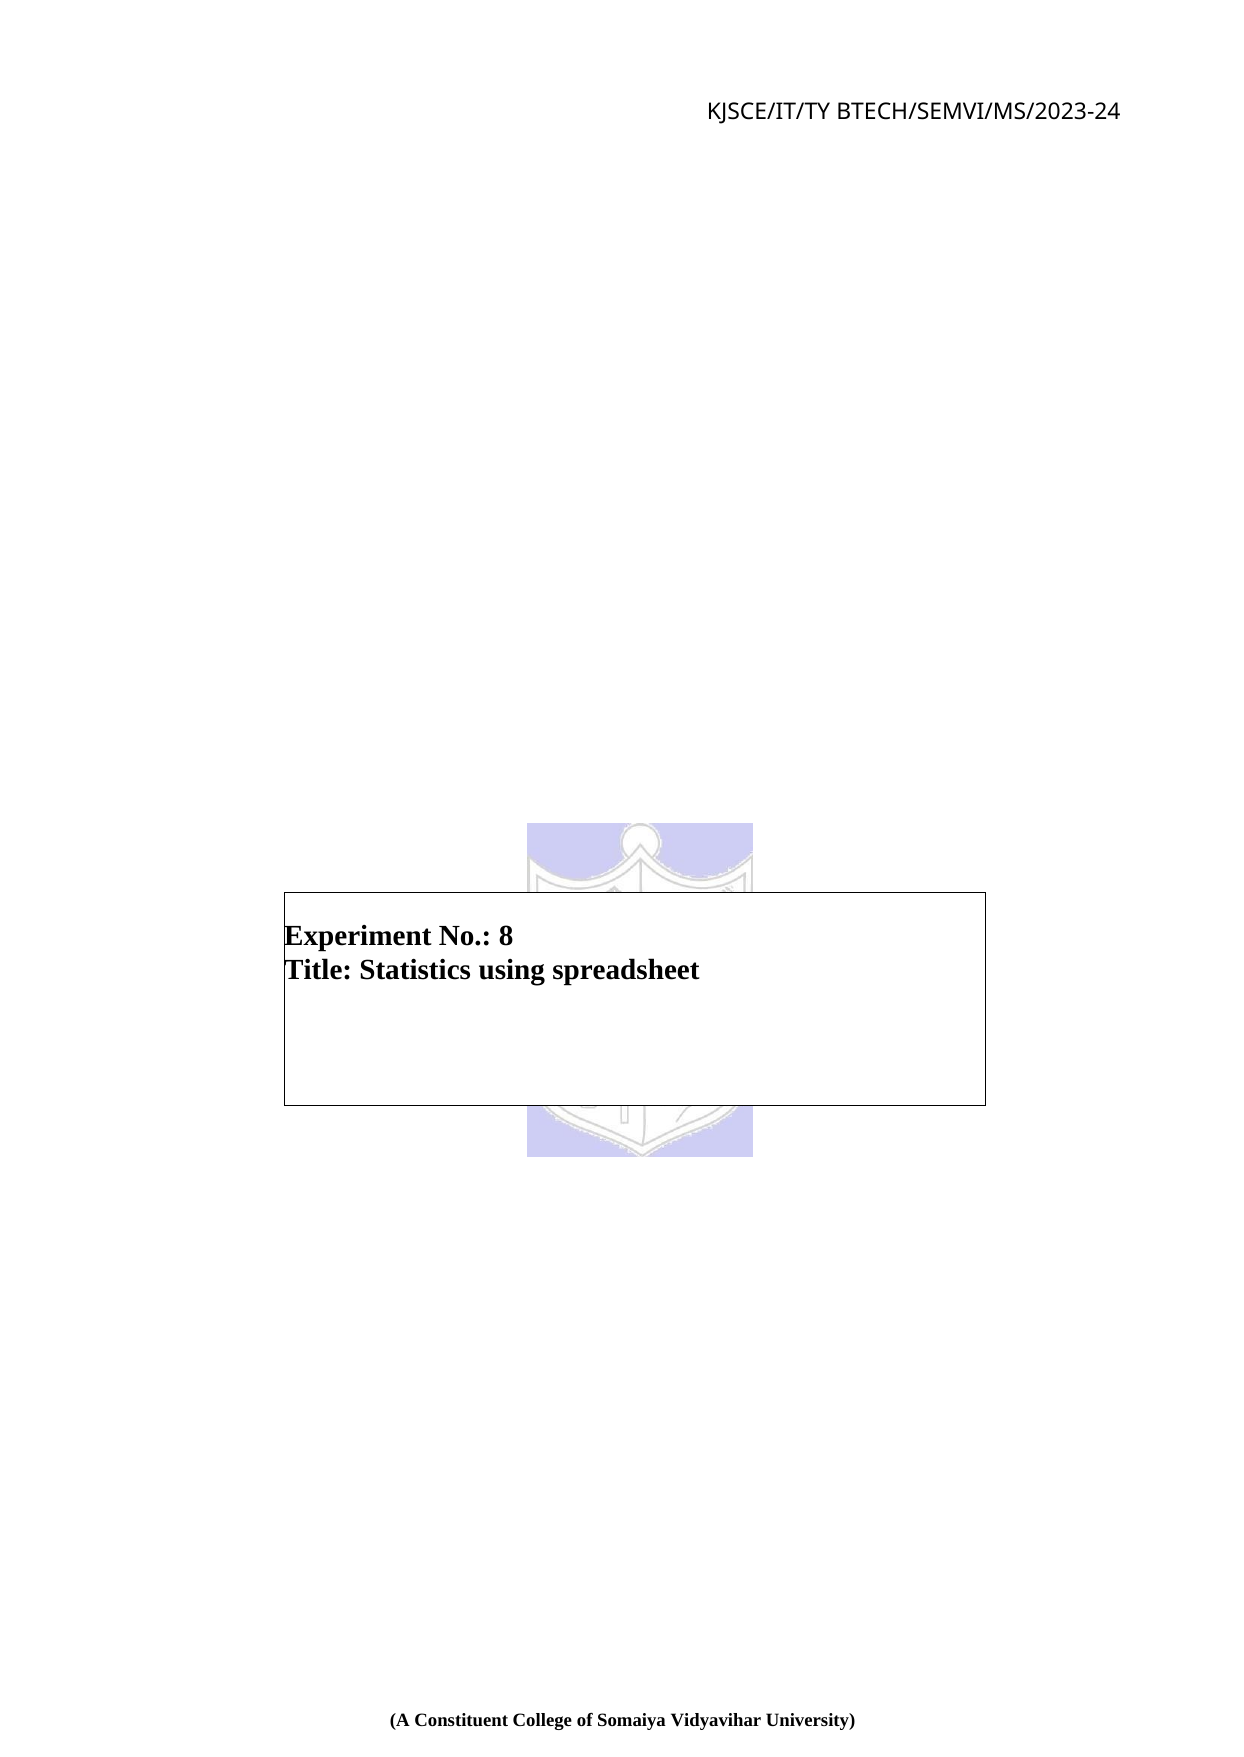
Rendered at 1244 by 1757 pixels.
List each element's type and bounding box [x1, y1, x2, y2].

picture [527, 823, 753, 892]
picture [527, 1106, 753, 1157]
